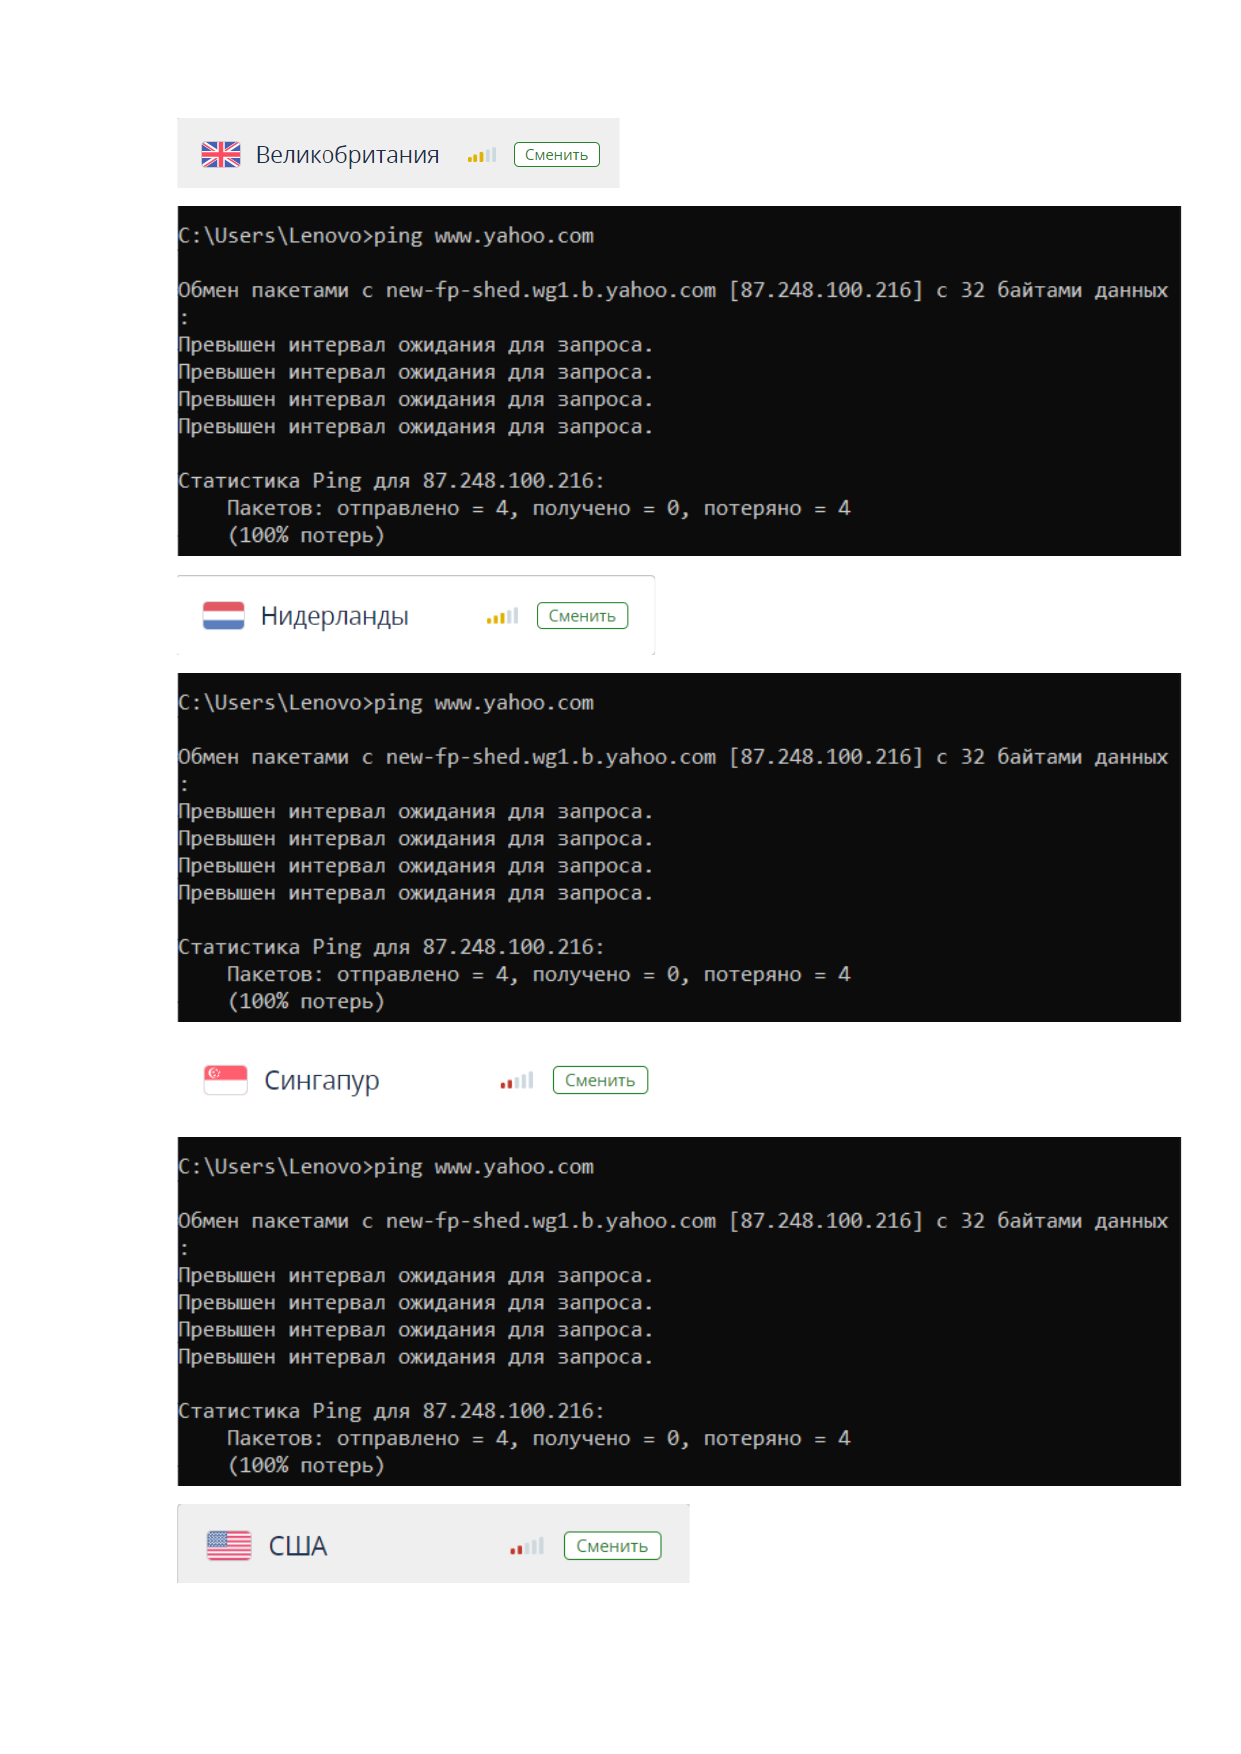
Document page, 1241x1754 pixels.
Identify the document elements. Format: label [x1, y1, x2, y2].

picture [177, 1040, 675, 1119]
picture [177, 1137, 1182, 1486]
picture [177, 573, 656, 655]
picture [177, 1504, 690, 1583]
picture [177, 673, 1182, 1022]
picture [177, 118, 620, 188]
picture [177, 206, 1182, 556]
